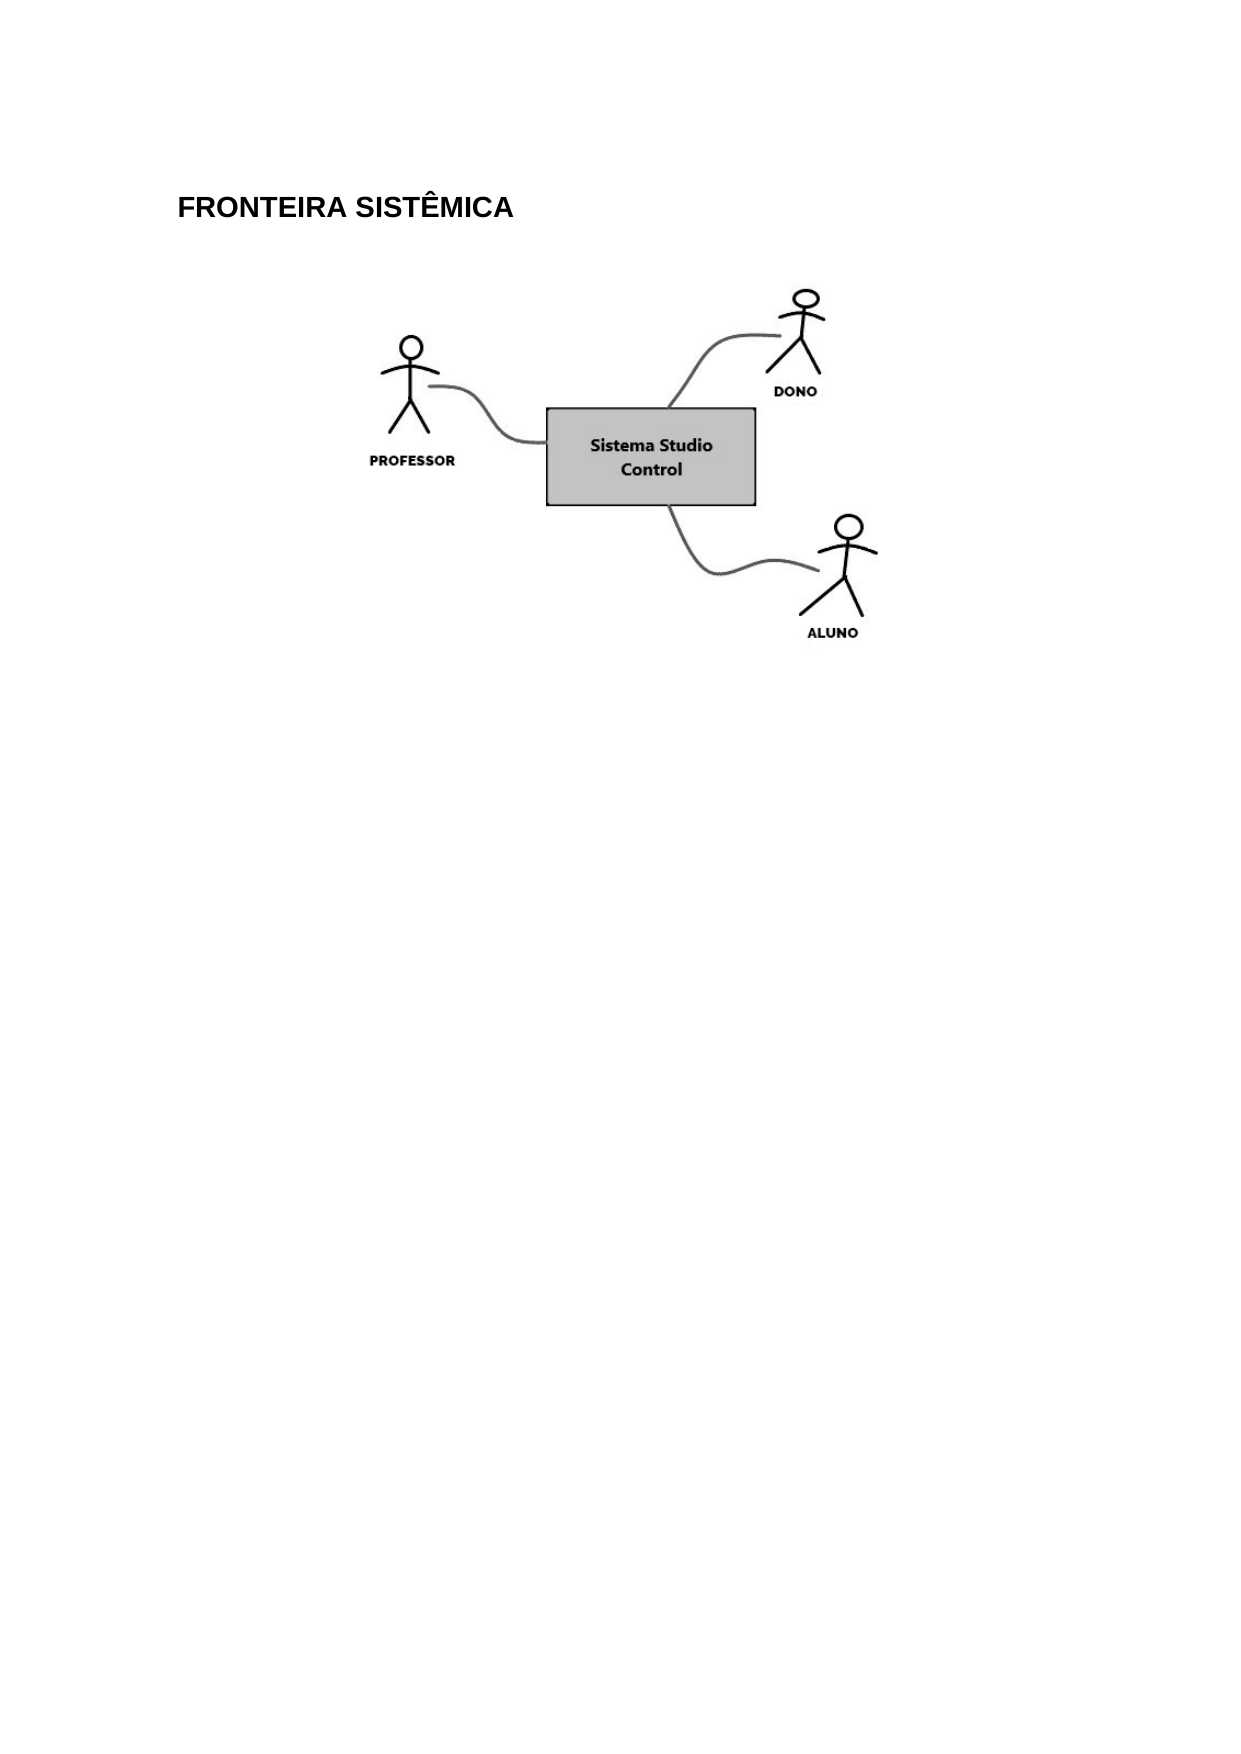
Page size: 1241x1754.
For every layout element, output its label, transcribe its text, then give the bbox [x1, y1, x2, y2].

picture [177, 256, 1121, 662]
list FRONTEIRA SISTÊMICA [177, 190, 1122, 223]
